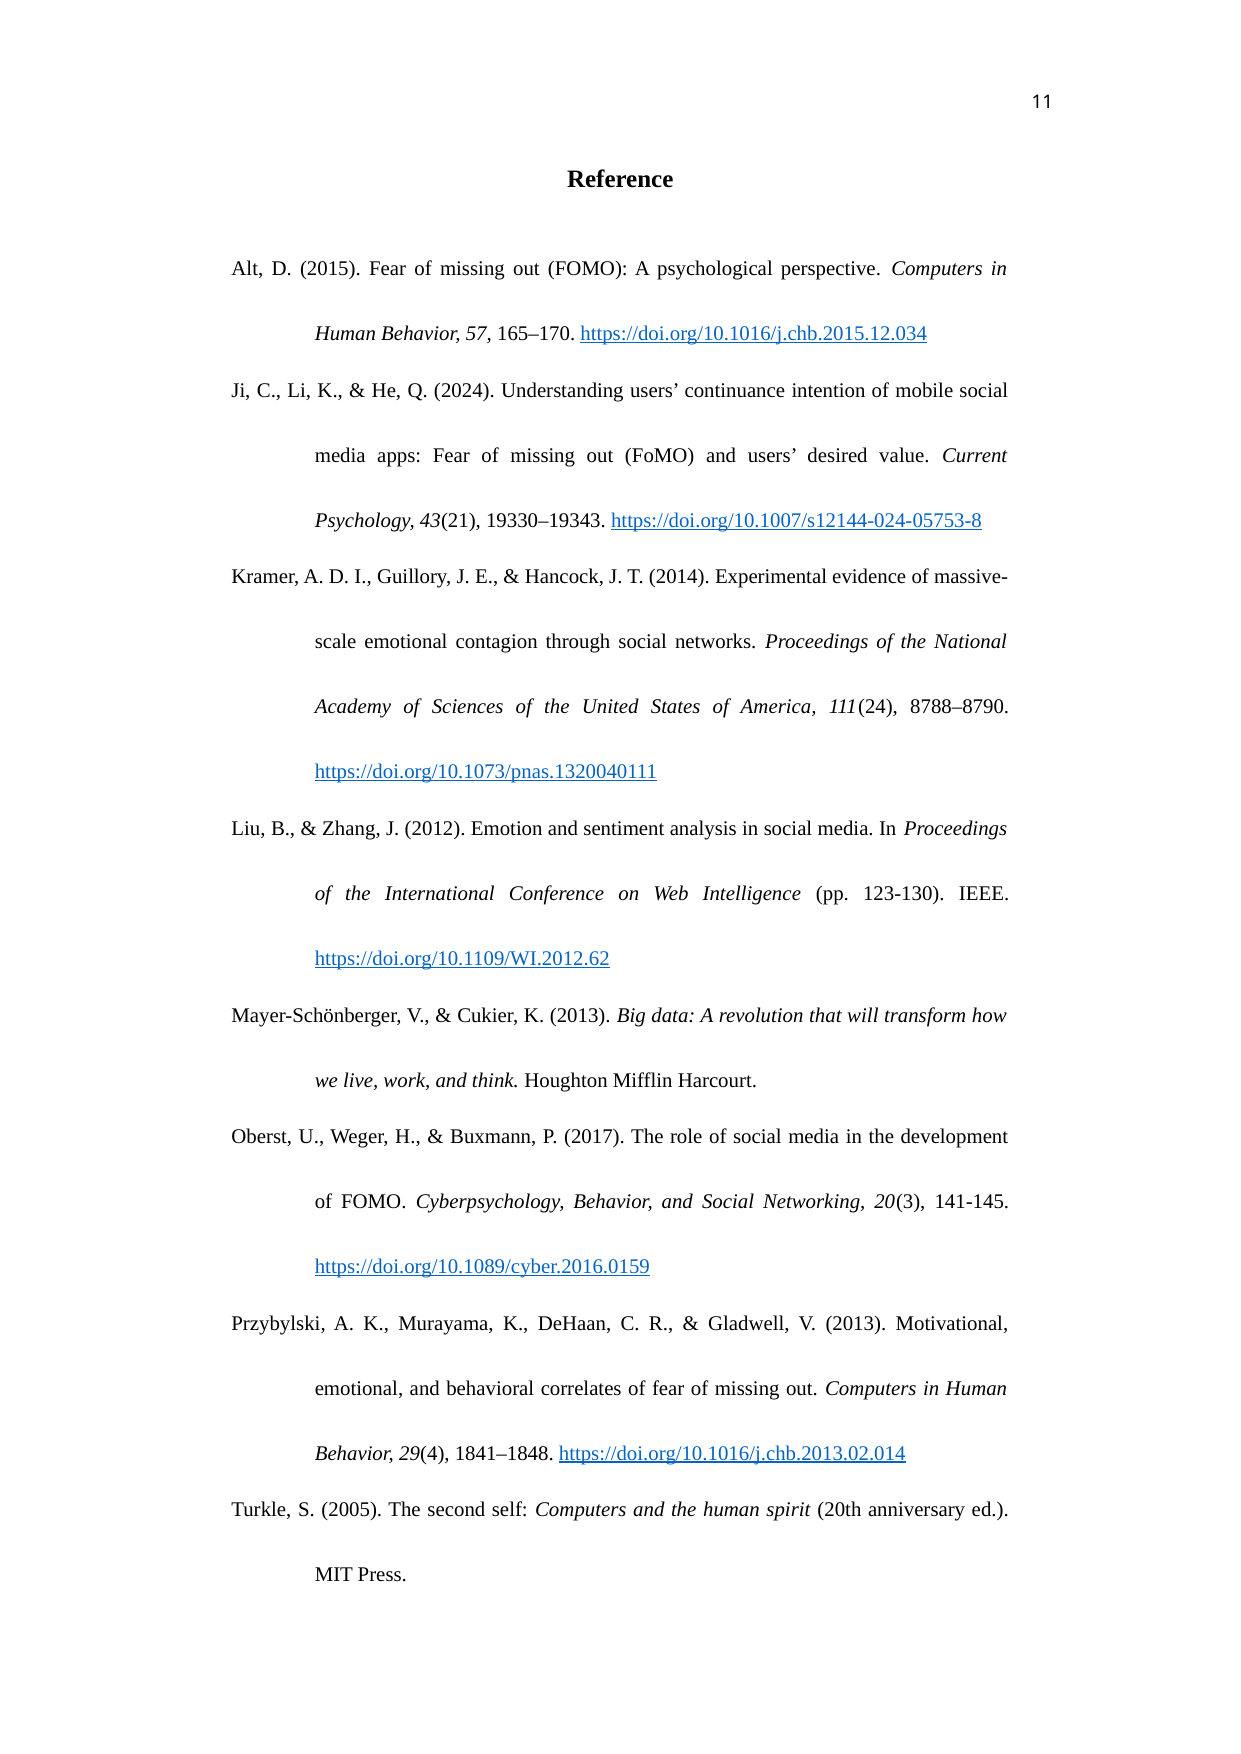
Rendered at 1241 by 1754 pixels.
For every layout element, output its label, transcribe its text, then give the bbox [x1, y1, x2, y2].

text Kramer, A. D. I., Guillory, J. E., & Hancock, J. T. (2014). Experimental evidence of massive-scale emotional contagion through social networks. Proceedings of the National Academy of Sciences of the United States of America, 111(24), 8788–8790. https://doi.org/10.1073/pnas.1320040111 [231, 560, 1009, 788]
text Reference [187, 162, 1053, 194]
text Przybylski, A. K., Murayama, K., DeHaan, C. R., & Gladwell, V. (2013). Motivational, emotional, and behavioral correlates of fear of missing out. Computers in Human Behavior, 29(4), 1841–1848. https://doi.org/10.1016/j.chb.2013.02.014 [231, 1307, 1009, 1469]
text Liu, B., & Zhang, J. (2012). Emotion and sentiment analysis in social media. In Proceedings of the International Conference on Web Intelligence (pp. 123-130). IEEE. https://doi.org/10.1109/WI.2012.62 [231, 812, 1009, 974]
text Oberst, U., Weger, H., & Buxmann, P. (2017). The role of social media in the development of FOMO. Cyberpsychology, Behavior, and Social Networking, 20(3), 141-145. https://doi.org/10.1089/cyber.2016.0159 [231, 1120, 1009, 1282]
text Turkle, S. (2005). The second self: Computers and the human spirit (20th anniversary ed.). MIT Press. [231, 1493, 1009, 1591]
text Mayer-Schönberger, V., & Cukier, K. (2013). Big data: A revolution that will transform how we live, work, and think. Houghton Mifflin Harcourt. [231, 998, 1009, 1096]
text Ji, C., Li, K., & He, Q. (2024). Understanding users’ continuance intention of mobile social media apps: Fear of missing out (FoMO) and users’ desired value. Current Psychology, 43(21), 19330–19343. https://doi.org/10.1007/s12144-024-05753-8 [231, 374, 1009, 536]
text Alt, D. (2015). Fear of missing out (FOMO): A psychological perspective. Computers in Human Behavior, 57, 165–170. https://doi.org/10.1016/j.chb.2015.12.034 [231, 252, 1009, 350]
